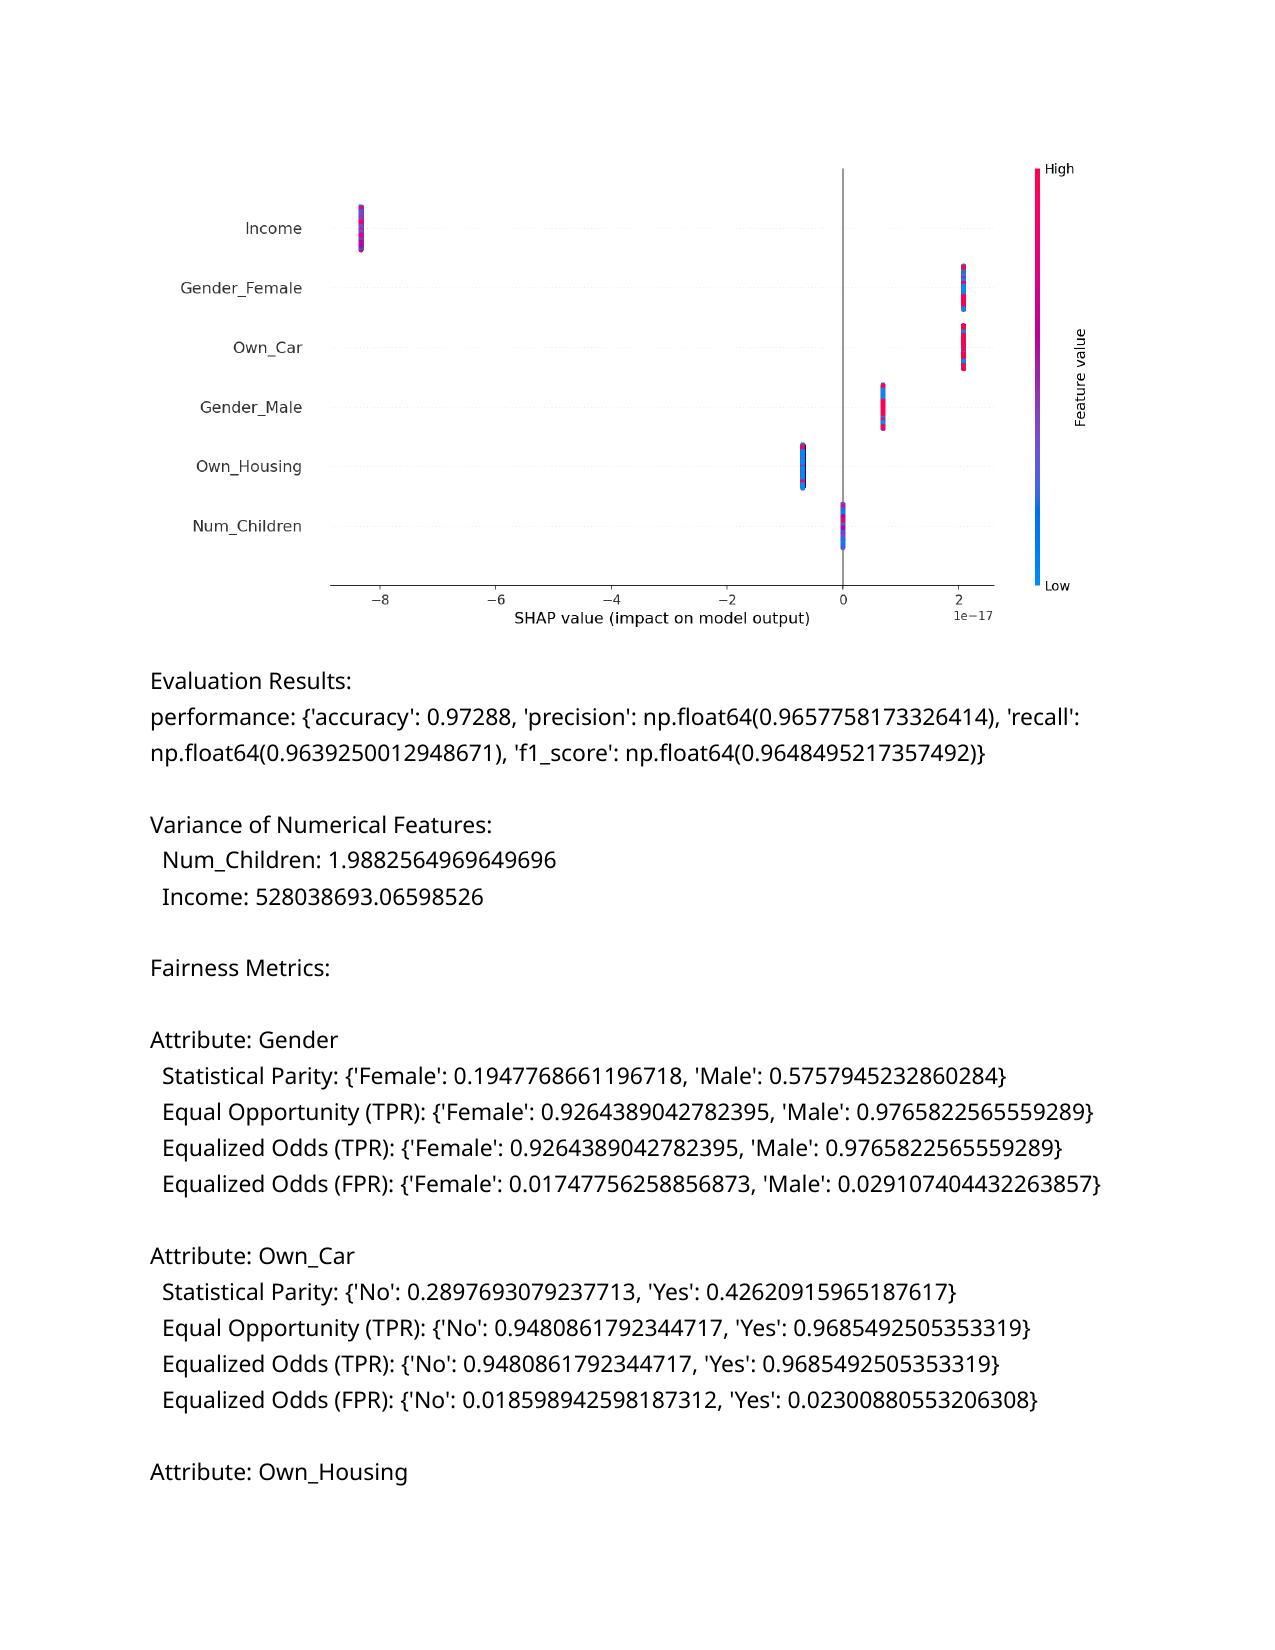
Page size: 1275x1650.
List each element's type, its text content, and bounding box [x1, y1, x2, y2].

text Equal Opportunity (TPR): {'No': 0.9480861792344717, 'Yes': 0.9685492505353319} [150, 1312, 1125, 1343]
text Attribute: Gender [150, 1024, 1125, 1055]
text Equalized Odds (TPR): {'Female': 0.9264389042782395, 'Male': 0.9765822565559289} [150, 1132, 1125, 1163]
text Evaluation Results: [150, 665, 1125, 696]
text Income: 528038693.06598526 [150, 880, 1125, 912]
text performance: {'accuracy': 0.97288, 'precision': np.float64(0.9657758173326414), 'recall': np.float64(0.9639250012948671), 'f1_score': np.float64(0.9648495217357492)} [150, 701, 1125, 768]
text Num_Children: 1.9882564969649696 [150, 844, 1125, 876]
picture [150, 150, 1125, 643]
text Statistical Parity: {'Female': 0.1947768661196718, 'Male': 0.5757945232860284} [150, 1060, 1125, 1091]
text Attribute: Own_Housing [150, 1455, 1125, 1487]
text Fairness Metrics: [150, 952, 1125, 983]
text Attribute: Own_Car [150, 1240, 1125, 1271]
text Equalized Odds (FPR): {'Female': 0.01747756258856873, 'Male': 0.029107404432263857} [150, 1168, 1125, 1199]
text Variance of Numerical Features: [150, 808, 1125, 840]
text Equal Opportunity (TPR): {'Female': 0.9264389042782395, 'Male': 0.9765822565559289} [150, 1096, 1125, 1127]
text Equalized Odds (FPR): {'No': 0.018598942598187312, 'Yes': 0.02300880553206308} [150, 1383, 1125, 1415]
text Equalized Odds (TPR): {'No': 0.9480861792344717, 'Yes': 0.9685492505353319} [150, 1348, 1125, 1379]
text Statistical Parity: {'No': 0.2897693079237713, 'Yes': 0.42620915965187617} [150, 1276, 1125, 1307]
